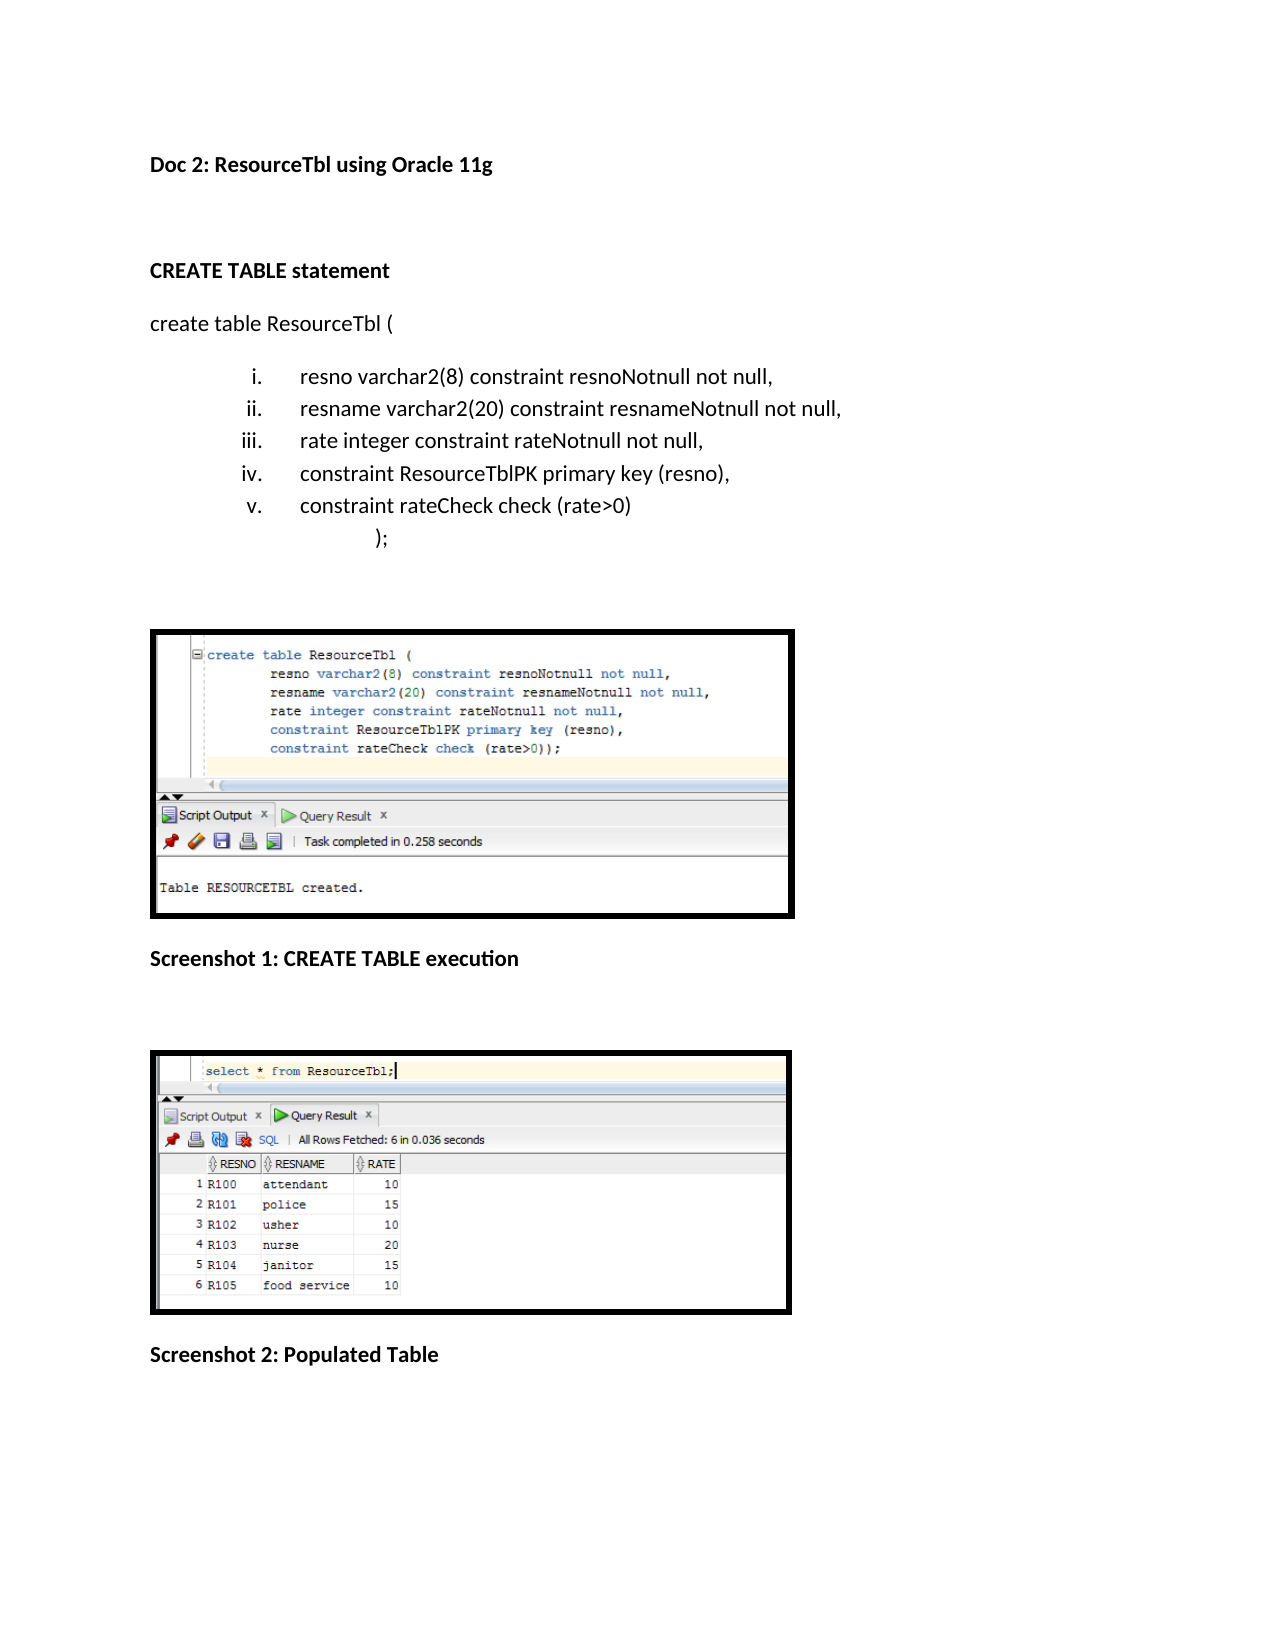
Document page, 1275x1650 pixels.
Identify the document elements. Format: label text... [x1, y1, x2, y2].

list constraint rateCheck check (rate>0) [262, 491, 1125, 519]
list resno varchar2(8) constraint resnoNotnull not null, [262, 362, 1125, 390]
text Screenshot 2: Populated Table [150, 1340, 1125, 1368]
list constraint ResourceTblPK primary key (resno), [262, 459, 1125, 487]
text Screenshot 1: CREATE TABLE execution [150, 944, 1125, 972]
picture [156, 635, 788, 913]
list resname varchar2(20) constraint resnameNotnull not null, [262, 394, 1125, 422]
picture [156, 1056, 786, 1309]
text Doc 2: ResourceTbl using Oracle 11g [150, 150, 1125, 178]
text create table ResourceTbl ( [150, 309, 1125, 337]
list ); [300, 523, 1125, 551]
list rate integer constraint rateNotnull not null, [262, 426, 1125, 454]
text CREATE TABLE statement [150, 256, 1125, 284]
